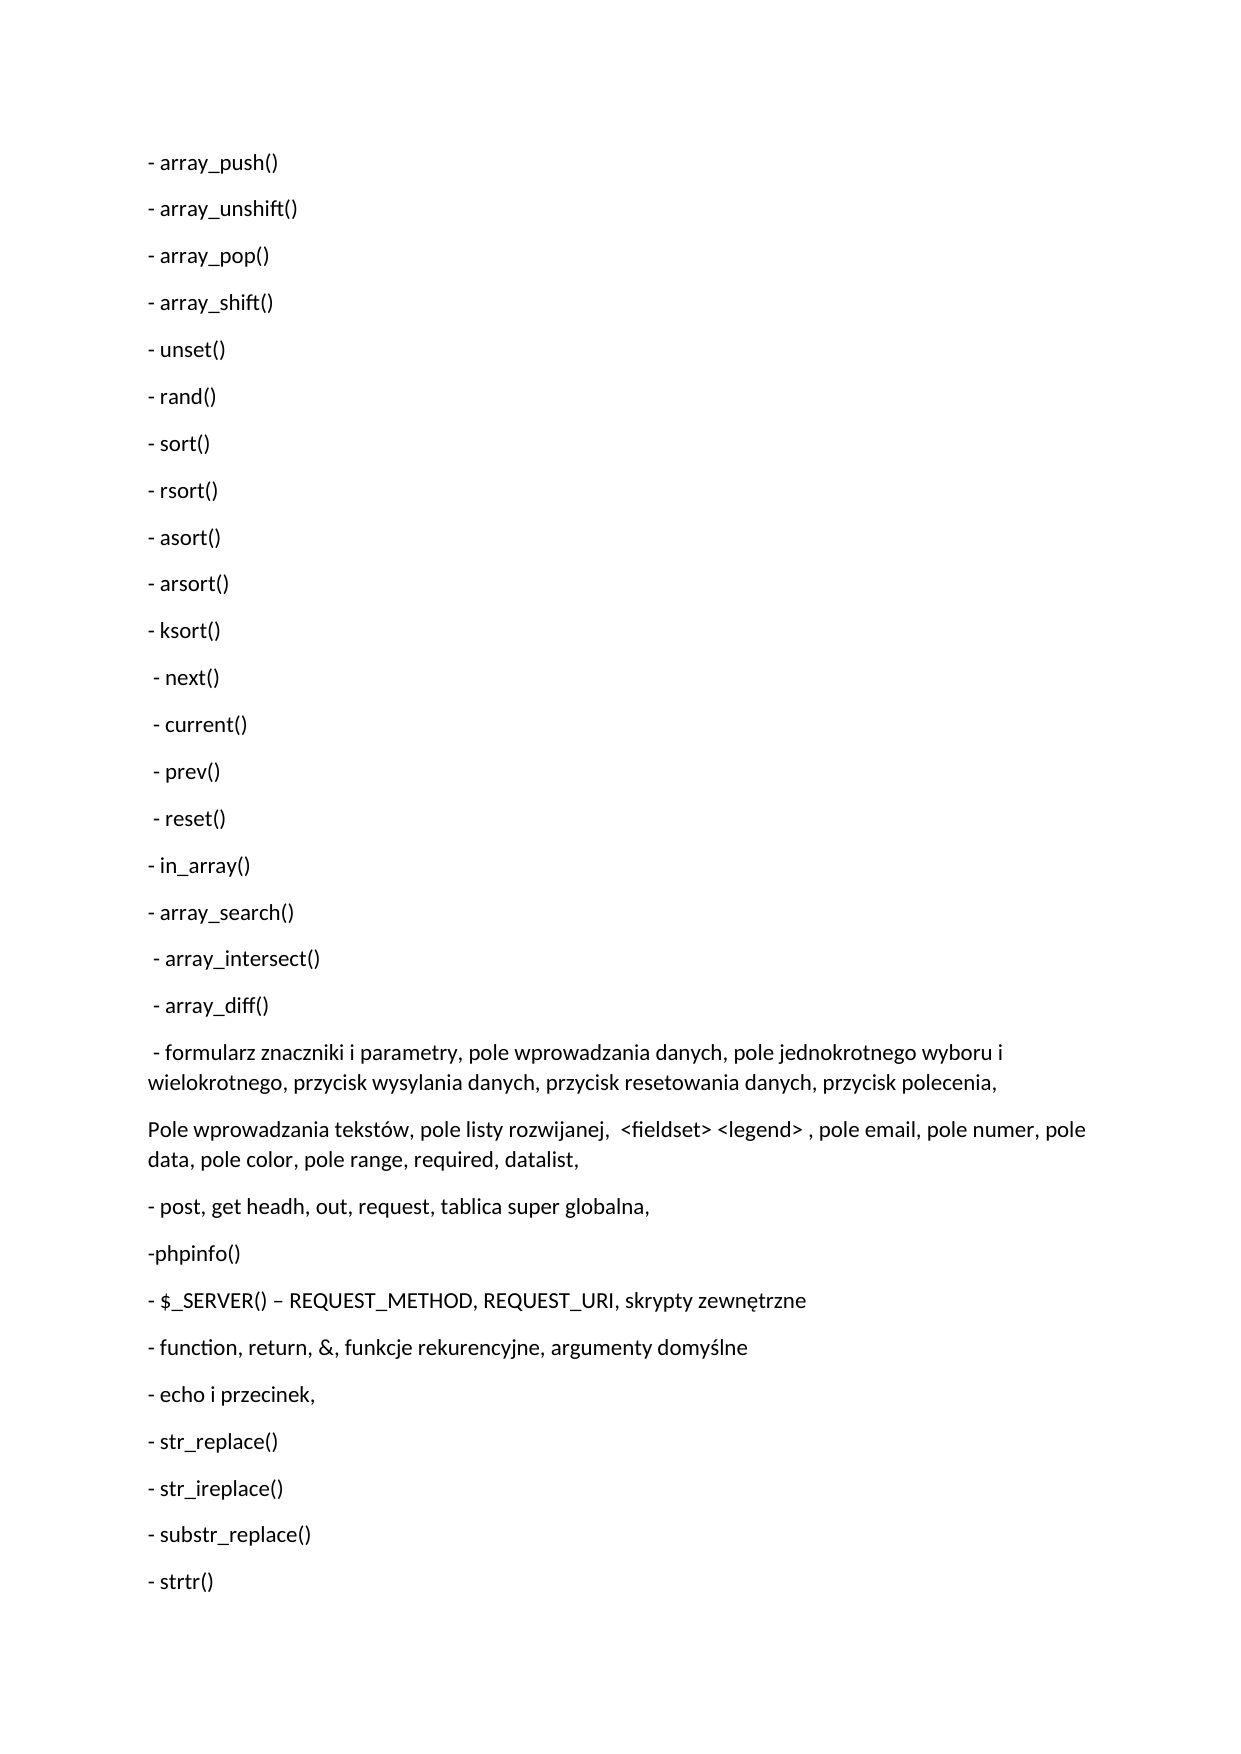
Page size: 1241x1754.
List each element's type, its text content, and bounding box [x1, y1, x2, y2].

text - current() [148, 710, 1093, 738]
text -phpinfo() [148, 1239, 1093, 1267]
text - unset() [148, 335, 1093, 363]
text - next() [148, 663, 1093, 691]
text - rand() [148, 382, 1093, 410]
text - post, get headh, out, request, tablica super globalna, [148, 1192, 1093, 1220]
text - substr_replace() [148, 1521, 1093, 1548]
text - in_array() [148, 851, 1093, 879]
text - array_intersect() [148, 944, 1093, 972]
text - reset() [148, 804, 1093, 832]
text - function, return, &, funkcje rekurencyjne, argumenty domyślne [148, 1333, 1093, 1361]
text - ksort() [148, 616, 1093, 644]
text Pole wprowadzania tekstów, pole listy rozwijanej, <fieldset> <legend> , pole email, pole numer, pole data, pole color, pole range, required, datalist, [148, 1115, 1093, 1173]
text - array_search() [148, 898, 1093, 926]
text - sort() [148, 429, 1093, 457]
text - asort() [148, 523, 1093, 551]
text - echo i przecinek, [148, 1380, 1093, 1408]
text - array_unshift() [148, 194, 1093, 222]
text - arsort() [148, 569, 1093, 597]
text - array_shift() [148, 288, 1093, 316]
text - array_diff() [148, 991, 1093, 1019]
text - $_SERVER() – REQUEST_METHOD, REQUEST_URI, skrypty zewnętrzne [148, 1286, 1093, 1314]
text - array_pop() [148, 241, 1093, 269]
text - formularz znaczniki i parametry, pole wprowadzania danych, pole jednokrotnego wyboru i wielokrotnego, przycisk wysylania danych, przycisk resetowania danych, przycisk polecenia, [148, 1038, 1093, 1096]
text - prev() [148, 757, 1093, 785]
text - array_push() [148, 148, 1093, 176]
text - str_replace() [148, 1427, 1093, 1455]
text - str_ireplace() [148, 1474, 1093, 1502]
text - strtr() [148, 1567, 1093, 1595]
text - rsort() [148, 476, 1093, 504]
